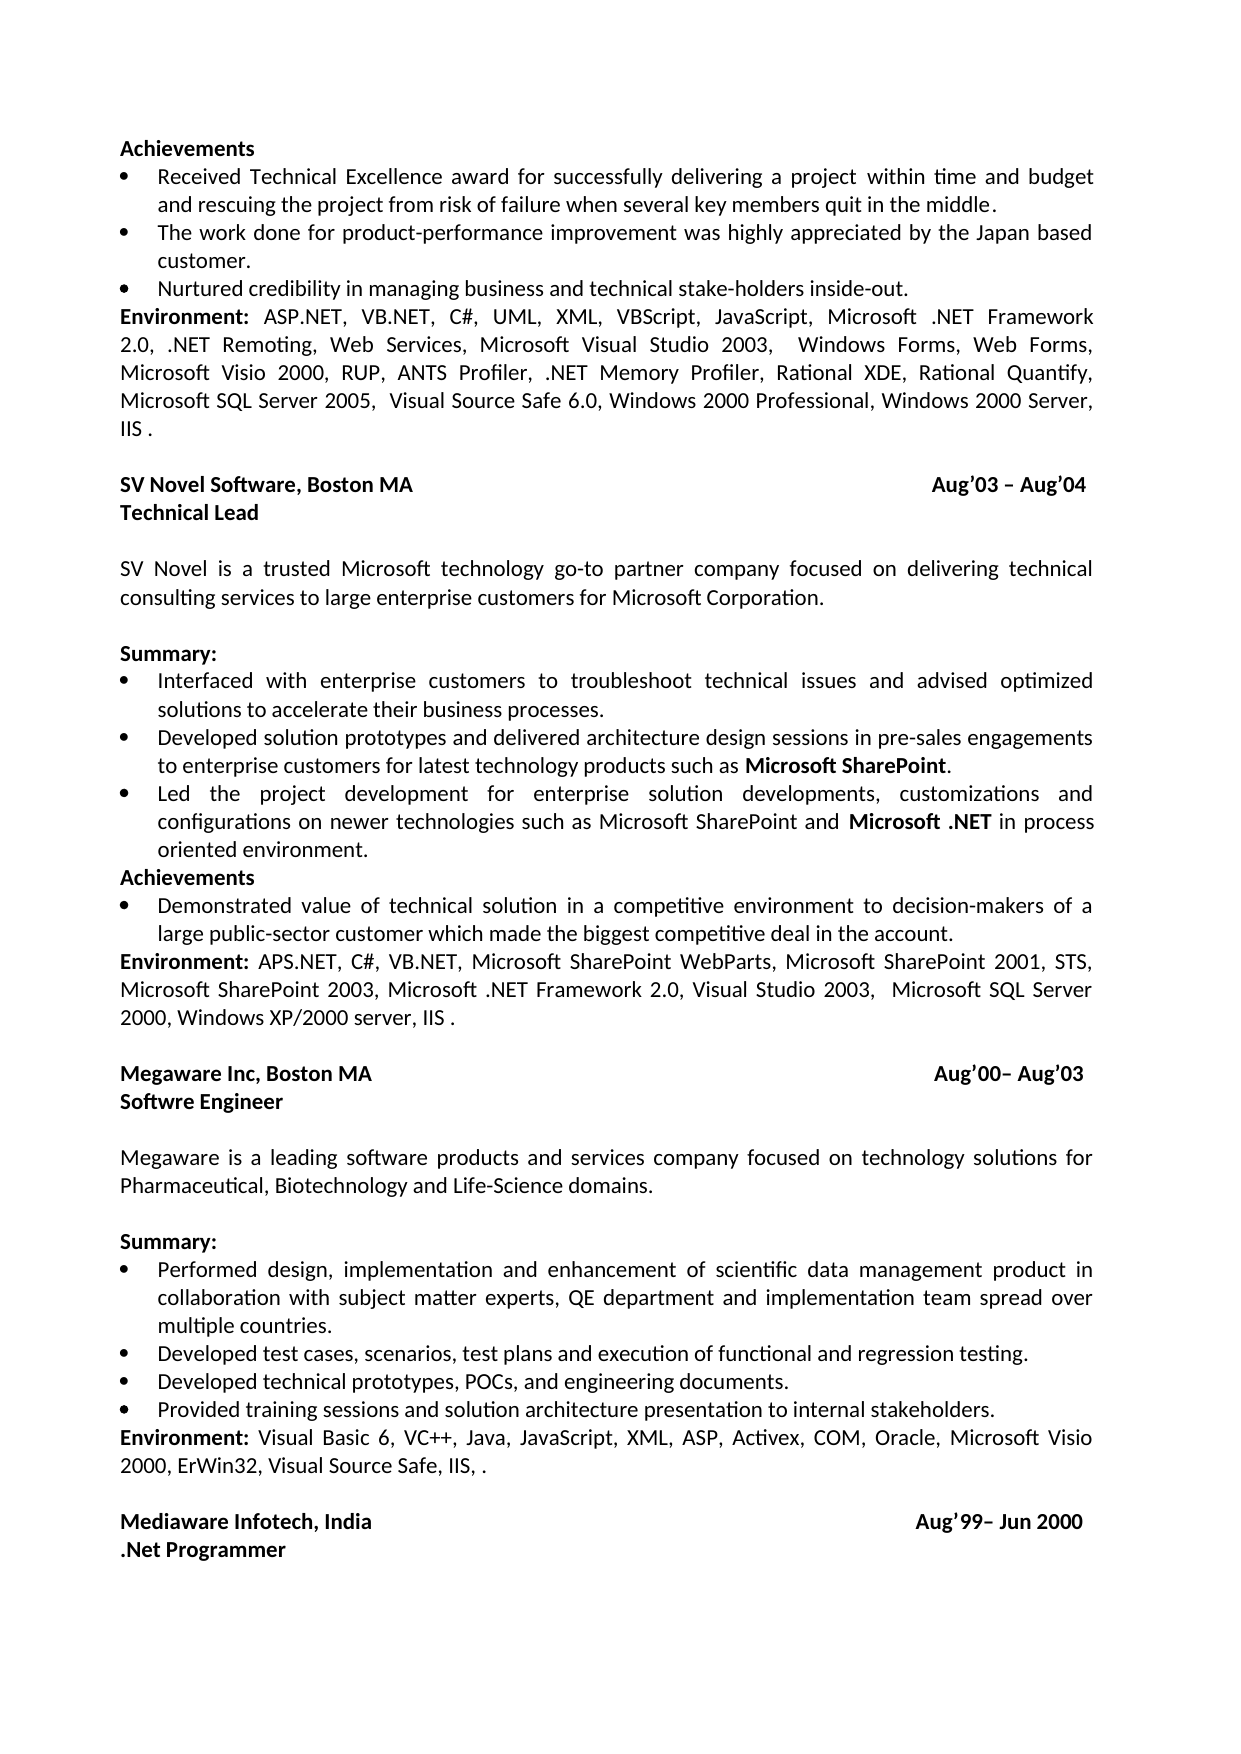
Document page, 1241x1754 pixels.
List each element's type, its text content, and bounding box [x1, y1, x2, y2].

text Environment: ASP.NET, VB.NET, C#, UML, XML, VBScript, JavaScript, Microsoft .NET Framework 2.0, .NET Remoting, Web Services, Microsoft Visual Studio 2003, Windows Forms, Web Forms, Microsoft Visio 2000, RUP, ANTS Profiler, .NET Memory Profiler, Rational XDE, Rational Quantify, Microsoft SQL Server 2005, Visual Source Safe 6.0, Windows 2000 Professional, Windows 2000 Server, IIS . [120, 302, 1094, 442]
text Achievements [120, 134, 1094, 162]
text Mediaware Infotech, India Aug’99– Jun 2000 [120, 1507, 1094, 1535]
text Megaware is a leading software products and services company focused on technology solutions for Pharmaceutical, Biotechnology and Life-Science domains. [120, 1143, 1094, 1199]
text Summary: [120, 639, 1094, 667]
text .Net Programmer [120, 1535, 1094, 1563]
list Developed solution prototypes and delivered architecture design sessions in pre-sales engagements to enterprise customers for latest technology products such as Microsoft SharePoint. [120, 723, 1094, 779]
text Summary: [120, 1227, 1094, 1255]
list Provided training sessions and solution architecture presentation to internal stakeholders. [120, 1395, 1094, 1423]
list Nurtured credibility in managing business and technical stake-holders inside-out. [120, 274, 1094, 302]
text Achievements [120, 863, 1094, 891]
text SV Novel is a trusted Microsoft technology go-to partner company focused on delivering technical consulting services to large enterprise customers for Microsoft Corporation. [120, 554, 1094, 611]
text SV Novel Software, Boston MA Aug’03 – Aug’04 [120, 471, 1094, 498]
text Softwre Engineer [120, 1087, 1094, 1115]
list The work done for product-performance improvement was highly appreciated by the Japan based customer. [120, 218, 1094, 274]
list Interfaced with enterprise customers to troubleshoot technical issues and advised optimized solutions to accelerate their business processes. [120, 667, 1094, 723]
list Led the project development for enterprise solution developments, customizations and configurations on newer technologies such as Microsoft SharePoint and Microsoft .NET in process oriented environment. [120, 779, 1094, 863]
list Developed test cases, scenarios, test plans and execution of functional and regression testing. [120, 1339, 1094, 1367]
list Developed technical prototypes, POCs, and engineering documents. [120, 1367, 1094, 1395]
list Performed design, implementation and enhancement of scientific data management product in collaboration with subject matter experts, QE department and implementation team spread over multiple countries. [120, 1255, 1094, 1339]
text Environment: Visual Basic 6, VC++, Java, JavaScript, XML, ASP, Activex, COM, Oracle, Microsoft Visio 2000, ErWin32, Visual Source Safe, IIS, . [120, 1423, 1094, 1479]
text Technical Lead [120, 498, 1094, 527]
list Demonstrated value of technical solution in a competitive environment to decision-makers of a large public-sector customer which made the biggest competitive deal in the account. [120, 891, 1094, 947]
text Environment: APS.NET, C#, VB.NET, Microsoft SharePoint WebParts, Microsoft SharePoint 2001, STS, Microsoft SharePoint 2003, Microsoft .NET Framework 2.0, Visual Studio 2003, Microsoft SQL Server 2000, Windows XP/2000 server, IIS . [120, 947, 1094, 1031]
text Megaware Inc, Boston MA Aug’00– Aug’03 [120, 1059, 1094, 1087]
list Received Technical Excellence award for successfully delivering a project within time and budget and rescuing the project from risk of failure when several key members quit in the middle. [120, 162, 1094, 218]
